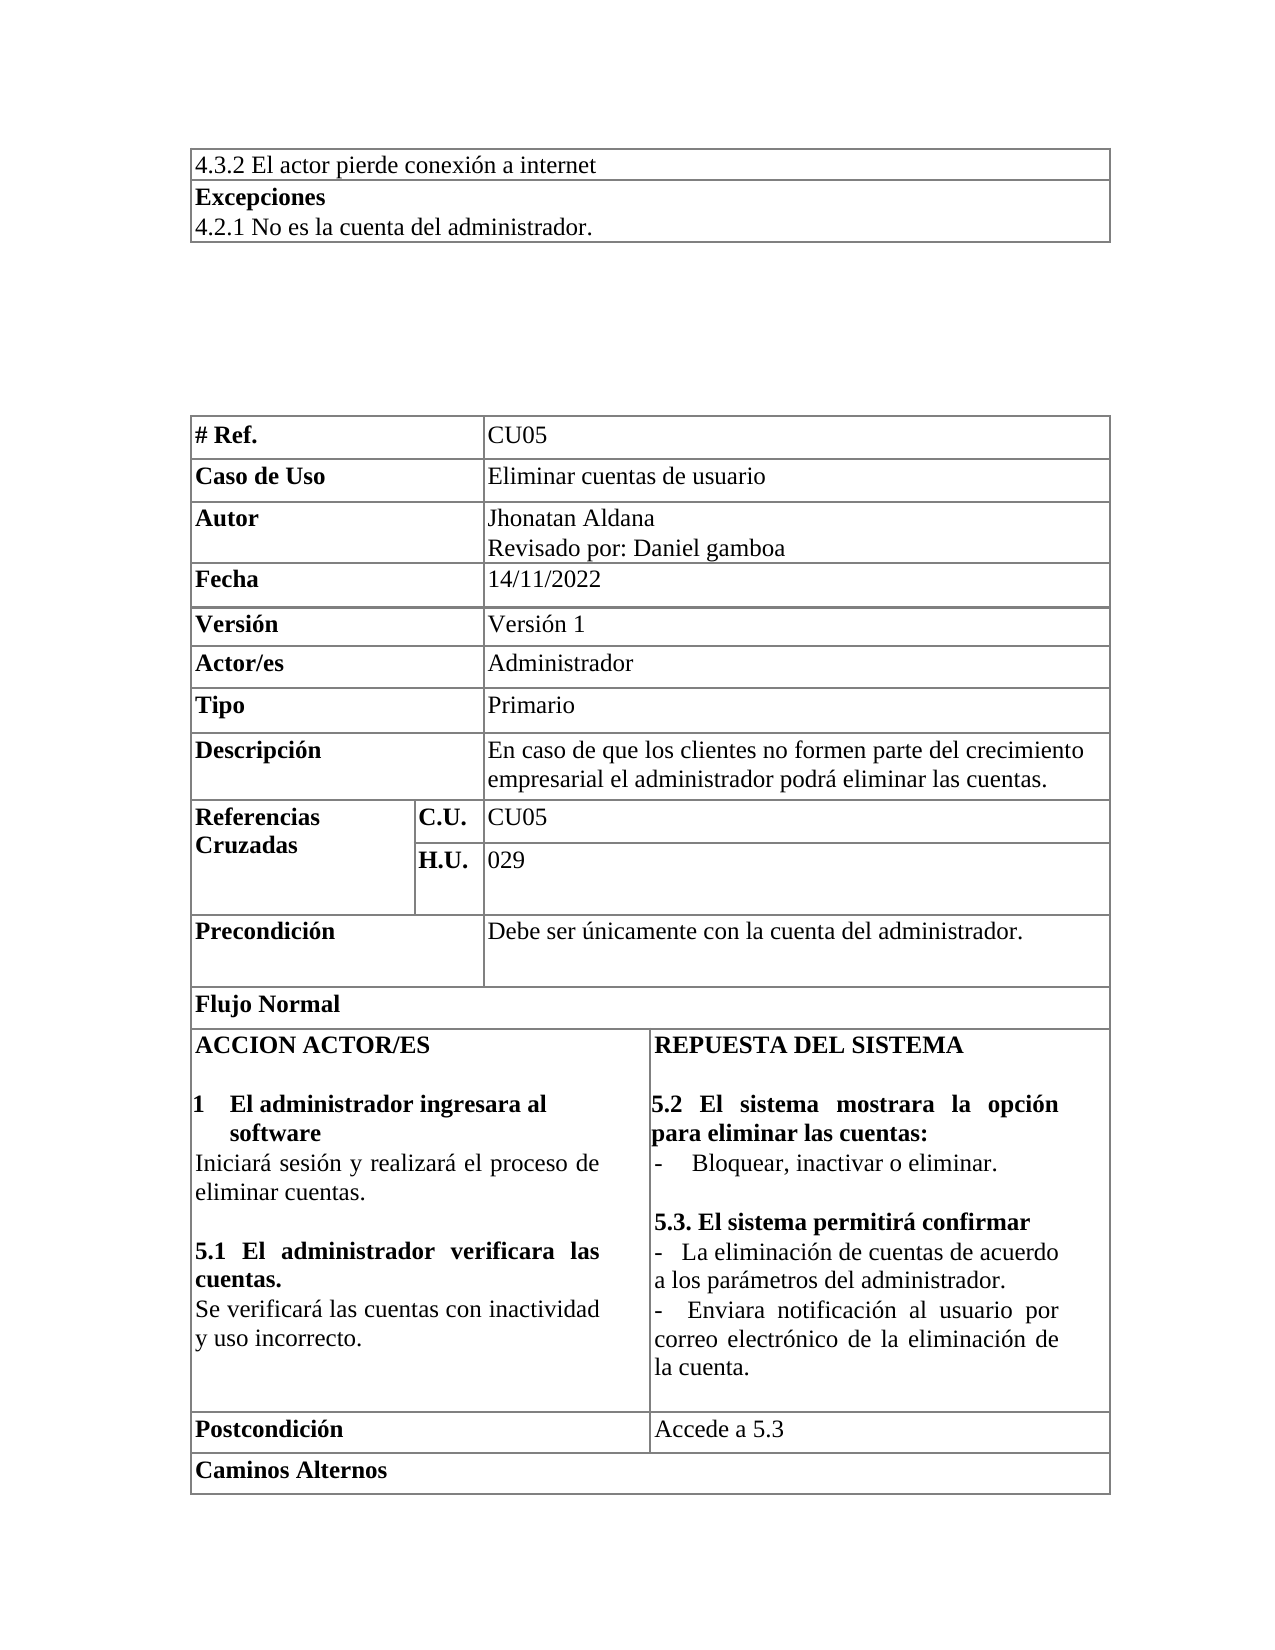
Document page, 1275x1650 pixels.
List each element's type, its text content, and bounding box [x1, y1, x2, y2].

table_cell Flujo Normal [192, 988, 1109, 1027]
table_cell Actor/es [192, 647, 483, 687]
table_cell Versión 1 [485, 609, 1109, 645]
table_cell Administrador [485, 647, 1109, 687]
table_cell Excepciones 4.2.1 No es la cuenta del administrador. [192, 181, 1109, 241]
table_cell ACCION ACTOR/ES El administrador ingresara al software Iniciará sesión y realizará el proceso de eliminar cuentas. 5.1 El administrador verificara las cuentas. Se verificará las cuentas con inactividad y uso incorrecto. [192, 1030, 649, 1411]
table_cell En caso de que los clientes no formen parte del crecimiento empresarial el administrador podrá eliminar las cuentas. [485, 734, 1109, 799]
table_cell REPUESTA DEL SISTEMA 5.2 El sistema mostrara la opción para eliminar las cuentas: Bloquear, inactivar o eliminar. 5.3. El sistema permitirá confirmar - La eliminación de cuentas de acuerdo a los parámetros del administrador. - Enviara notificación al usuario por correo electrónico de la eliminación de la cuenta. [651, 1030, 1109, 1411]
table_cell Descripción [192, 734, 483, 799]
table_header CU05 [485, 417, 1109, 458]
table_cell Accede a 5.3 [651, 1413, 1109, 1452]
table_cell Versión [192, 609, 483, 645]
table_cell Postcondición [192, 1413, 649, 1452]
table_cell Primario [485, 689, 1109, 732]
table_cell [192, 150, 1109, 179]
table_cell Fecha [192, 564, 483, 606]
table_cell CU05 [485, 801, 1109, 842]
table_cell H.U. [416, 844, 483, 914]
table_cell Referencias Cruzadas [192, 801, 414, 914]
table_cell Eliminar cuentas de usuario [485, 460, 1109, 501]
table_header # Ref. [192, 417, 483, 458]
table_cell C.U. [416, 801, 483, 842]
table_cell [192, 1454, 1109, 1493]
table_cell Debe ser únicamente con la cuenta del administrador. [485, 916, 1109, 986]
table_cell Jhonatan Aldana Revisado por: Daniel gamboa [485, 503, 1109, 562]
table_cell Precondición [192, 916, 483, 986]
table_cell 14/11/2022 [485, 564, 1109, 606]
table_cell Tipo [192, 689, 483, 732]
table_cell 029 [485, 844, 1109, 914]
table_cell Caso de Uso [192, 460, 483, 501]
table_cell Autor [192, 503, 483, 562]
